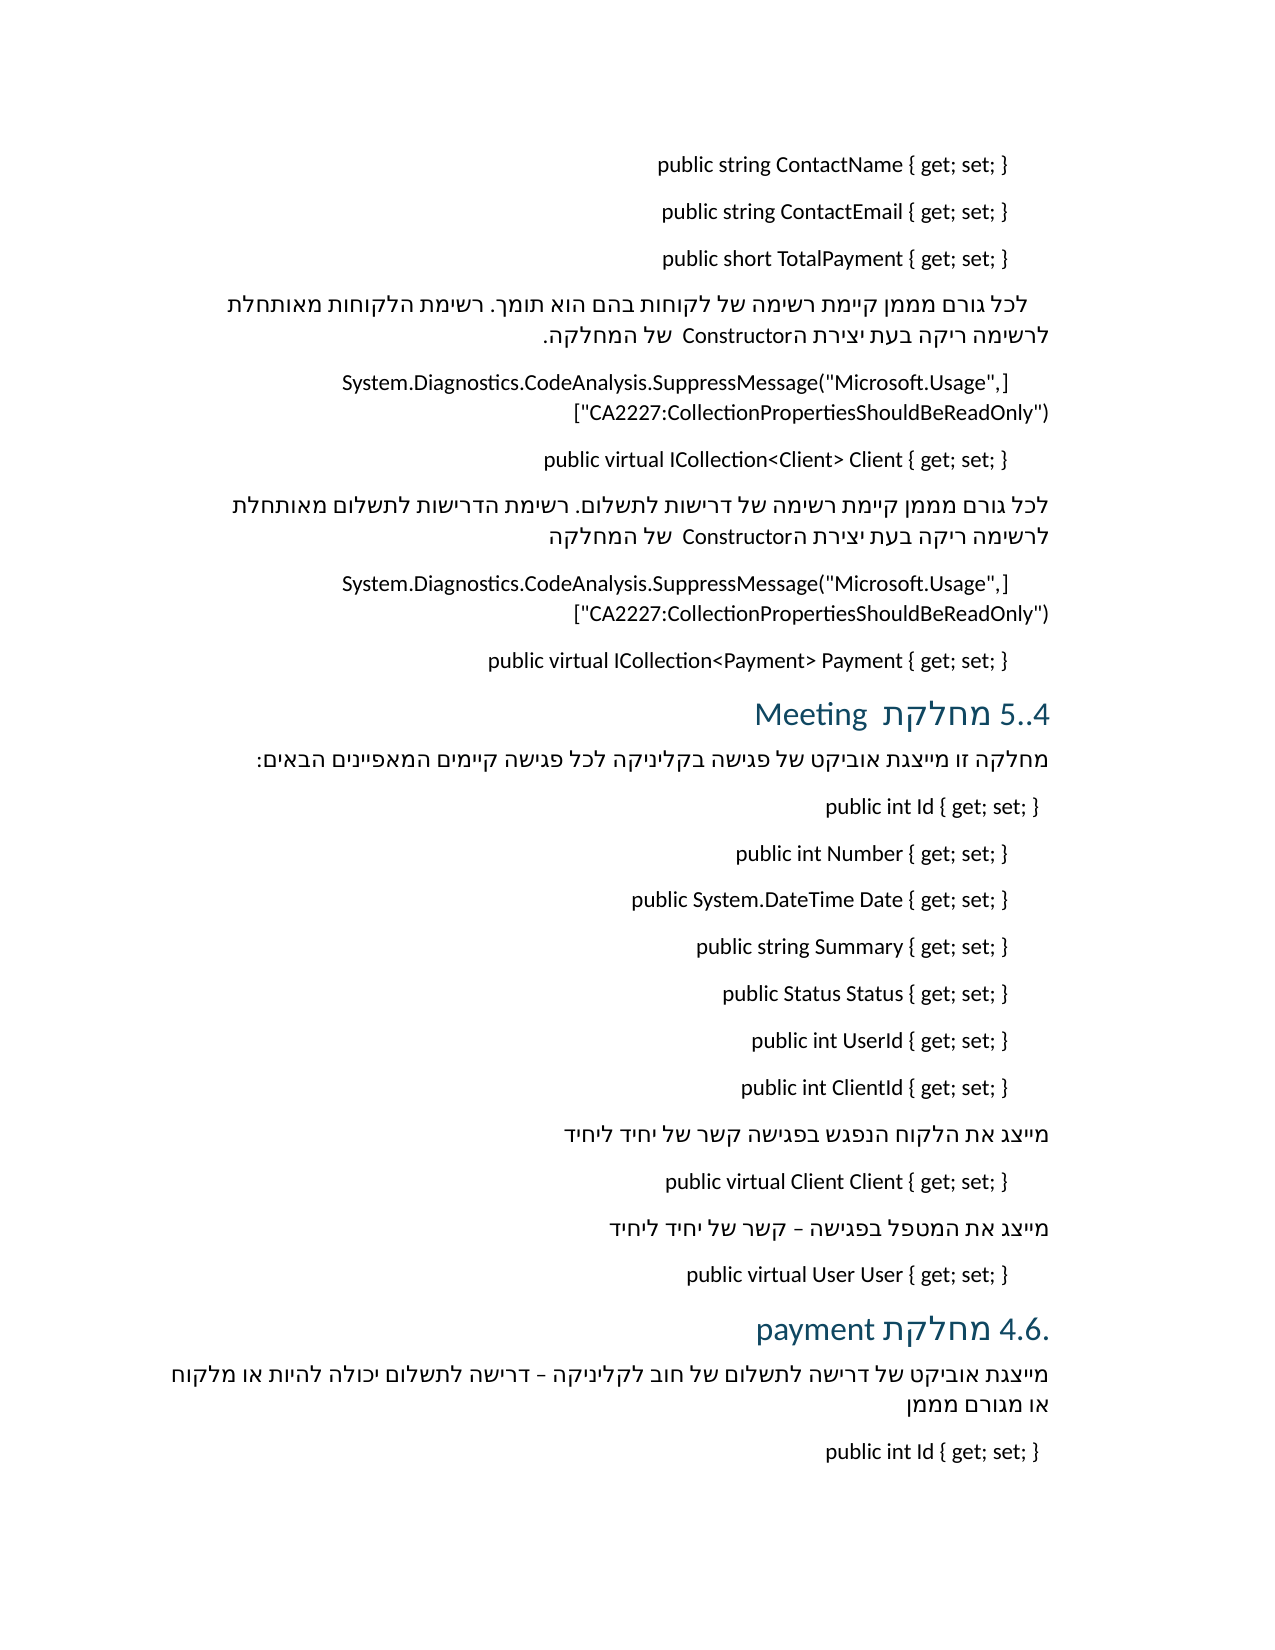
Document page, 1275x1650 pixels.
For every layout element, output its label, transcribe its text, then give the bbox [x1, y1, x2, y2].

text לכל גורם מממן קיימת רשימה של לקוחות בהם הוא תומך. רשימת הלקוחות מאותחלת לרשימה ריקה בעת יצירת הConstructor של המחלקה. [150, 291, 1050, 349]
text public string ContactName { get; set; } [150, 150, 1050, 178]
text public int ClientId { get; set; } [150, 1073, 1050, 1101]
text public virtual User User { get; set; } [150, 1261, 1050, 1289]
text public string ContactEmail { get; set; } [150, 197, 1050, 225]
text public virtual ICollection<Client> Client { get; set; } [150, 445, 1050, 473]
subtitle 4..5 מחלקת Meeting [150, 693, 1050, 733]
text public Status Status { get; set; } [150, 979, 1050, 1007]
text public int UserId { get; set; } [150, 1026, 1050, 1054]
text מייצג את הלקוח הנפגש בפגישה קשר של יחיד ליחיד [150, 1120, 1050, 1148]
text [System.Diagnostics.CodeAnalysis.SuppressMessage("Microsoft.Usage", "CA2227:CollectionPropertiesShouldBeReadOnly")] [150, 569, 1050, 627]
text public int Number { get; set; } [150, 839, 1050, 867]
subtitle .4.6 מחלקת payment [150, 1307, 1050, 1348]
text public int Id { get; set; } [150, 1437, 1050, 1465]
text מייצג את המטפל בפגישה – קשר של יחיד ליחיד [150, 1214, 1050, 1242]
text לכל גורם מממן קיימת רשימה של דרישות לתשלום. רשימת הדרישות לתשלום מאותחלת לרשימה ריקה בעת יצירת הConstructor של המחלקה [150, 492, 1050, 550]
text [System.Diagnostics.CodeAnalysis.SuppressMessage("Microsoft.Usage", "CA2227:CollectionPropertiesShouldBeReadOnly")] [150, 368, 1050, 426]
text מחלקה זו מייצגת אוביקט של פגישה בקליניקה לכל פגישה קיימים המאפיינים הבאים: [150, 745, 1050, 773]
text public virtual Client Client { get; set; } [150, 1167, 1050, 1195]
text public int Id { get; set; } [150, 792, 1050, 820]
text public virtual ICollection<Payment> Payment { get; set; } [150, 646, 1050, 674]
text public System.DateTime Date { get; set; } [150, 886, 1050, 914]
text public string Summary { get; set; } [150, 932, 1050, 961]
text public short TotalPayment { get; set; } [150, 244, 1050, 272]
text מייצגת אוביקט של דרישה לתשלום של חוב לקליניקה – דרישה לתשלום יכולה להיות או מלקוח או מגורם מממן [150, 1360, 1050, 1418]
